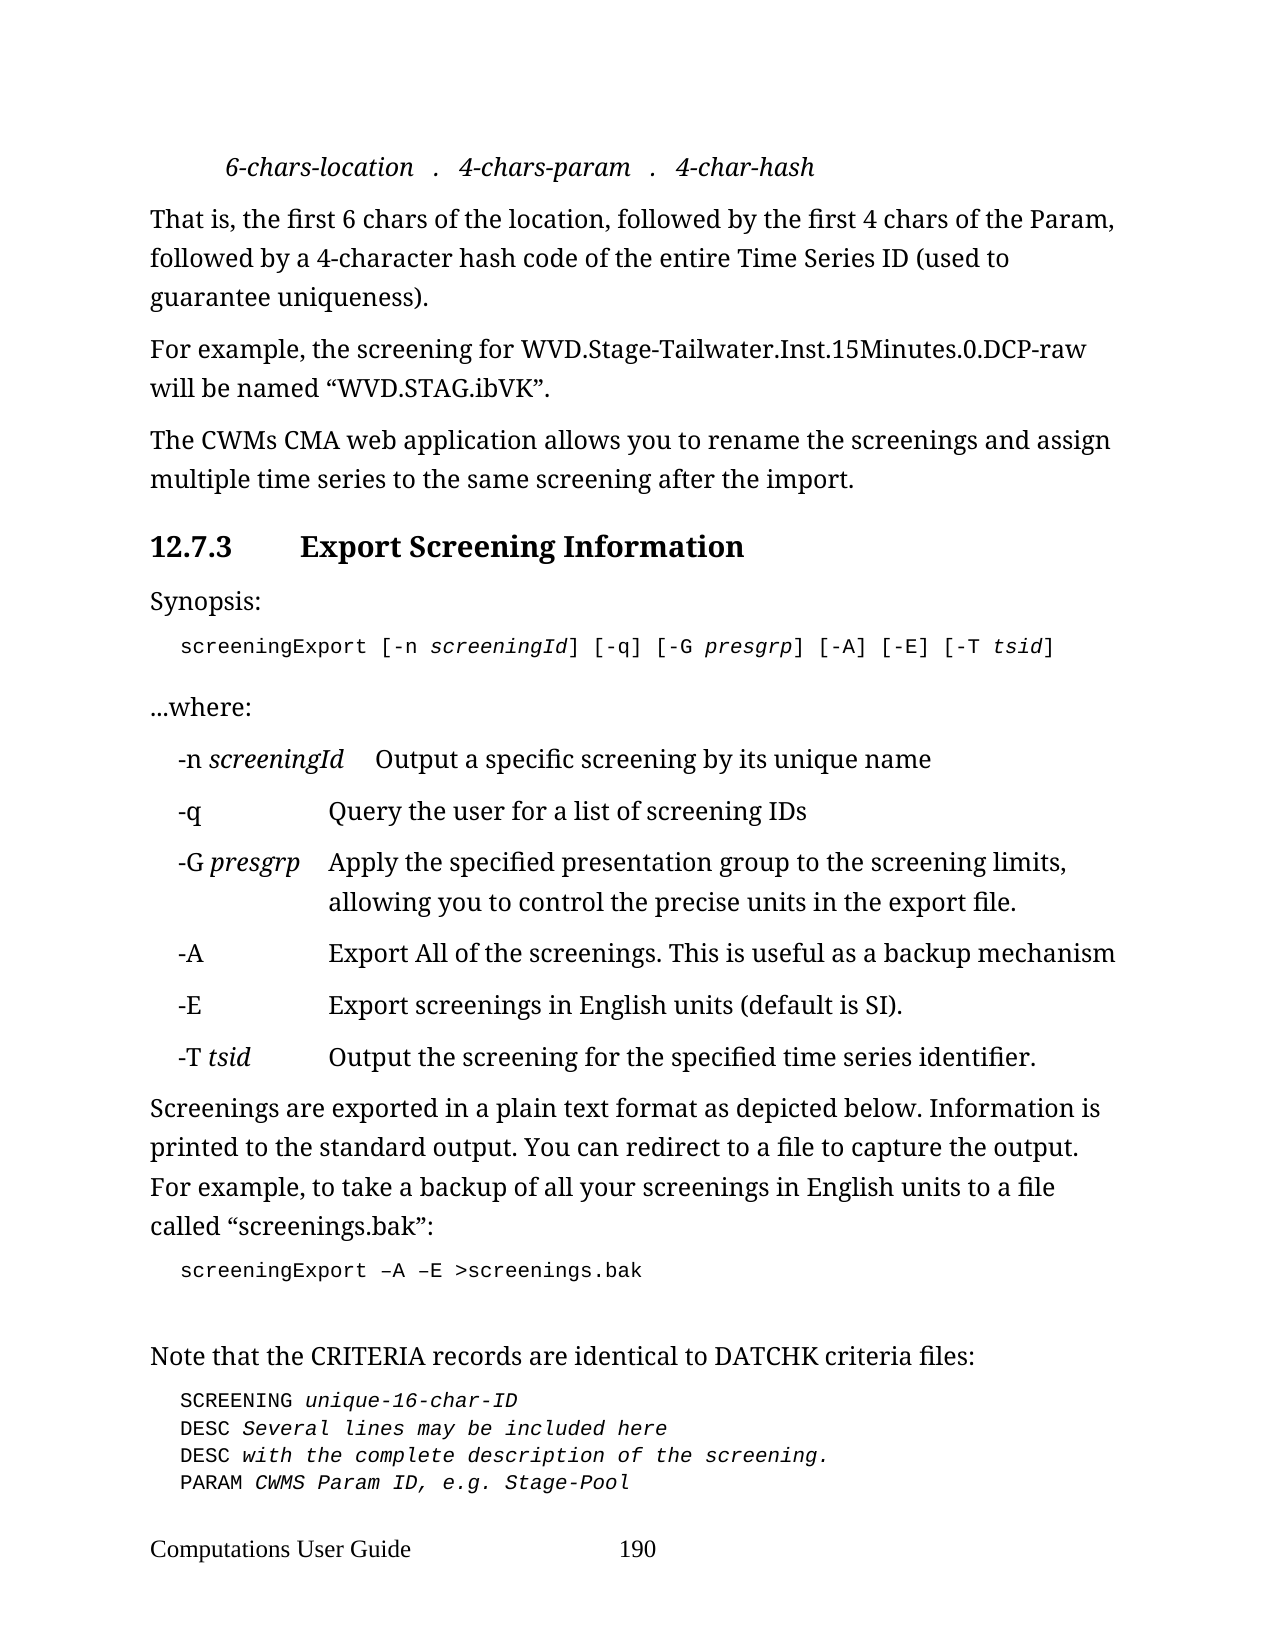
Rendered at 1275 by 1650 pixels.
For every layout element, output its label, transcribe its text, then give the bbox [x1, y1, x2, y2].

text -E Export screenings in English units (default is SI). [178, 987, 1125, 1022]
text screeningExport [-n screeningId] [-q] [-G presgrp] [-A] [-E] [-T tsid] [180, 636, 1125, 659]
subtitle Export Screening Information [150, 526, 1125, 566]
text screeningExport –A –E >screenings.bak [180, 1260, 1125, 1284]
text -G presgrp Apply the specified presentation group to the screening limits, allowing you to control the precise units in the export file. [178, 845, 1125, 918]
text SCREENING unique-16-char-ID [180, 1391, 1125, 1414]
text -n screeningId Output a specific screening by its unique name [178, 742, 1125, 776]
text PARAM CWMS Param ID, e.g. Stage-Pool [180, 1472, 1125, 1496]
text That is, the first 6 chars of the location, followed by the first 4 chars of the Param, followed by a 4-character hash code of the entire Time Series ID (used to guarantee uniqueness). [150, 202, 1125, 314]
text Synopsis: [150, 584, 1125, 618]
text -T tsid Output the screening for the specified time series identifier. [178, 1039, 1125, 1073]
text For example, the screening for WVD.Stage-Tailwater.Inst.15Minutes.0.DCP-raw will be named “WVD.STAG.ibVK”. [150, 332, 1125, 405]
text DESC with the complete description of the screening. [180, 1445, 1125, 1468]
text -q Query the user for a list of screening IDs [178, 793, 1125, 827]
text Screenings are exported in a plain text format as depicted below. Information is printed to the standard output. You can redirect to a file to capture the output. For example, to take a backup of all your screenings in English units to a file called “screenings.bak”: [150, 1091, 1125, 1242]
text -A Export All of the screenings. This is useful as a backup mechanism [178, 936, 1125, 970]
text Note that the CRITERIA records are identical to DATCHK criteria files: [150, 1339, 1125, 1373]
text 6-chars-location . 4-chars-param . 4-char-hash [150, 150, 1125, 184]
text The CWMs CMA web application allows you to rename the screenings and assign multiple time series to the same screening after the import. [150, 422, 1125, 496]
text DESC Several lines may be included here [180, 1418, 1125, 1441]
text ...where: [150, 690, 1125, 724]
